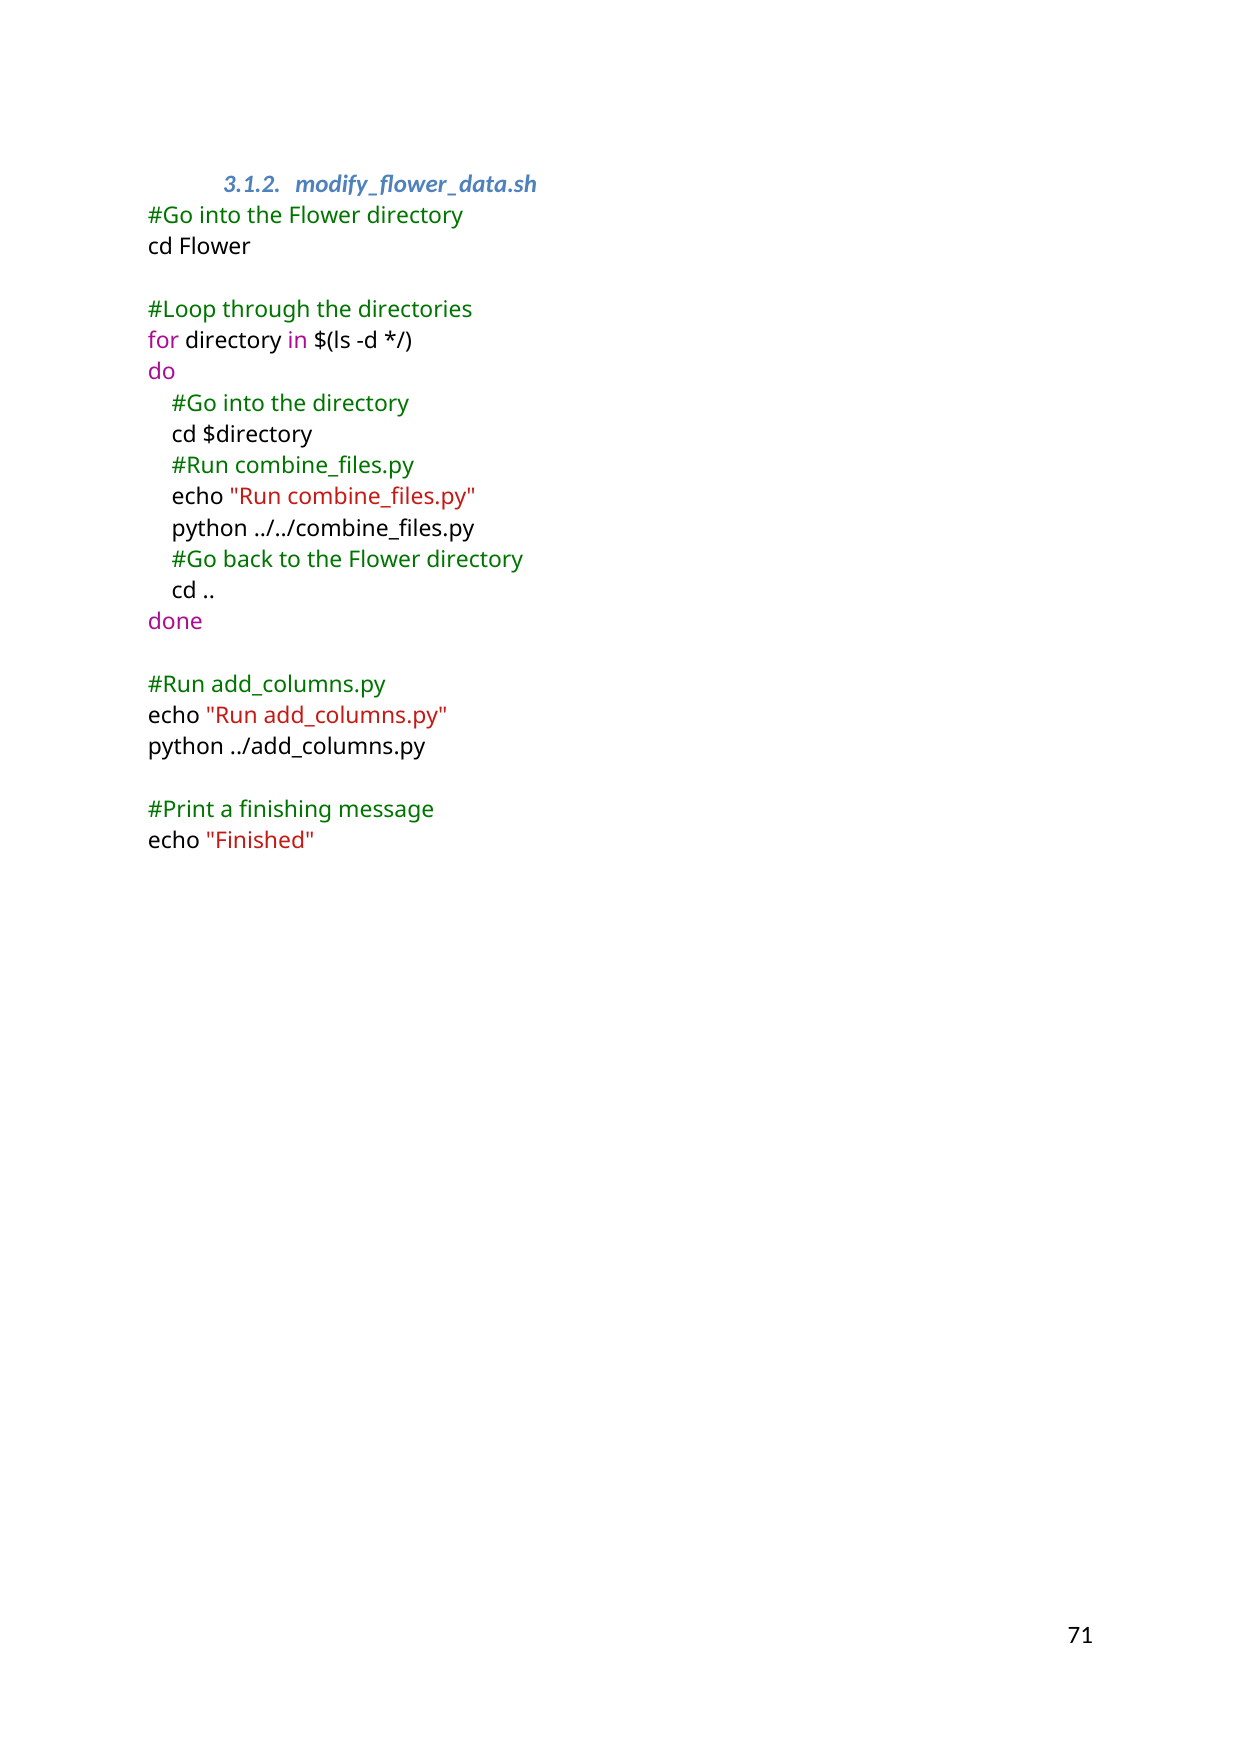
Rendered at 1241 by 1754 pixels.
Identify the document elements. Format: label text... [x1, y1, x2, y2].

text python ../add_columns.py [148, 730, 1093, 761]
text #Go into the directory [148, 386, 1093, 418]
text done [148, 605, 1093, 636]
text #Go back to the Flower directory [148, 543, 1093, 574]
subtitle modify_flower_data.sh [223, 168, 1093, 199]
text cd Flower [148, 230, 1093, 261]
text python ../../combine_files.py [148, 511, 1093, 543]
text for directory in $(ls -d */) [148, 324, 1093, 355]
text #Run add_columns.py [148, 668, 1093, 699]
text cd .. [148, 574, 1093, 605]
text echo "Finished" [148, 824, 1093, 855]
text #Go into the Flower directory [148, 199, 1093, 230]
text echo "Run combine_files.py" [148, 480, 1093, 511]
text echo "Run add_columns.py" [148, 699, 1093, 730]
text #Run combine_files.py [148, 449, 1093, 480]
text do [148, 355, 1093, 386]
text cd $directory [148, 418, 1093, 449]
text #Loop through the directories [148, 293, 1093, 324]
text #Print a finishing message [148, 793, 1093, 824]
